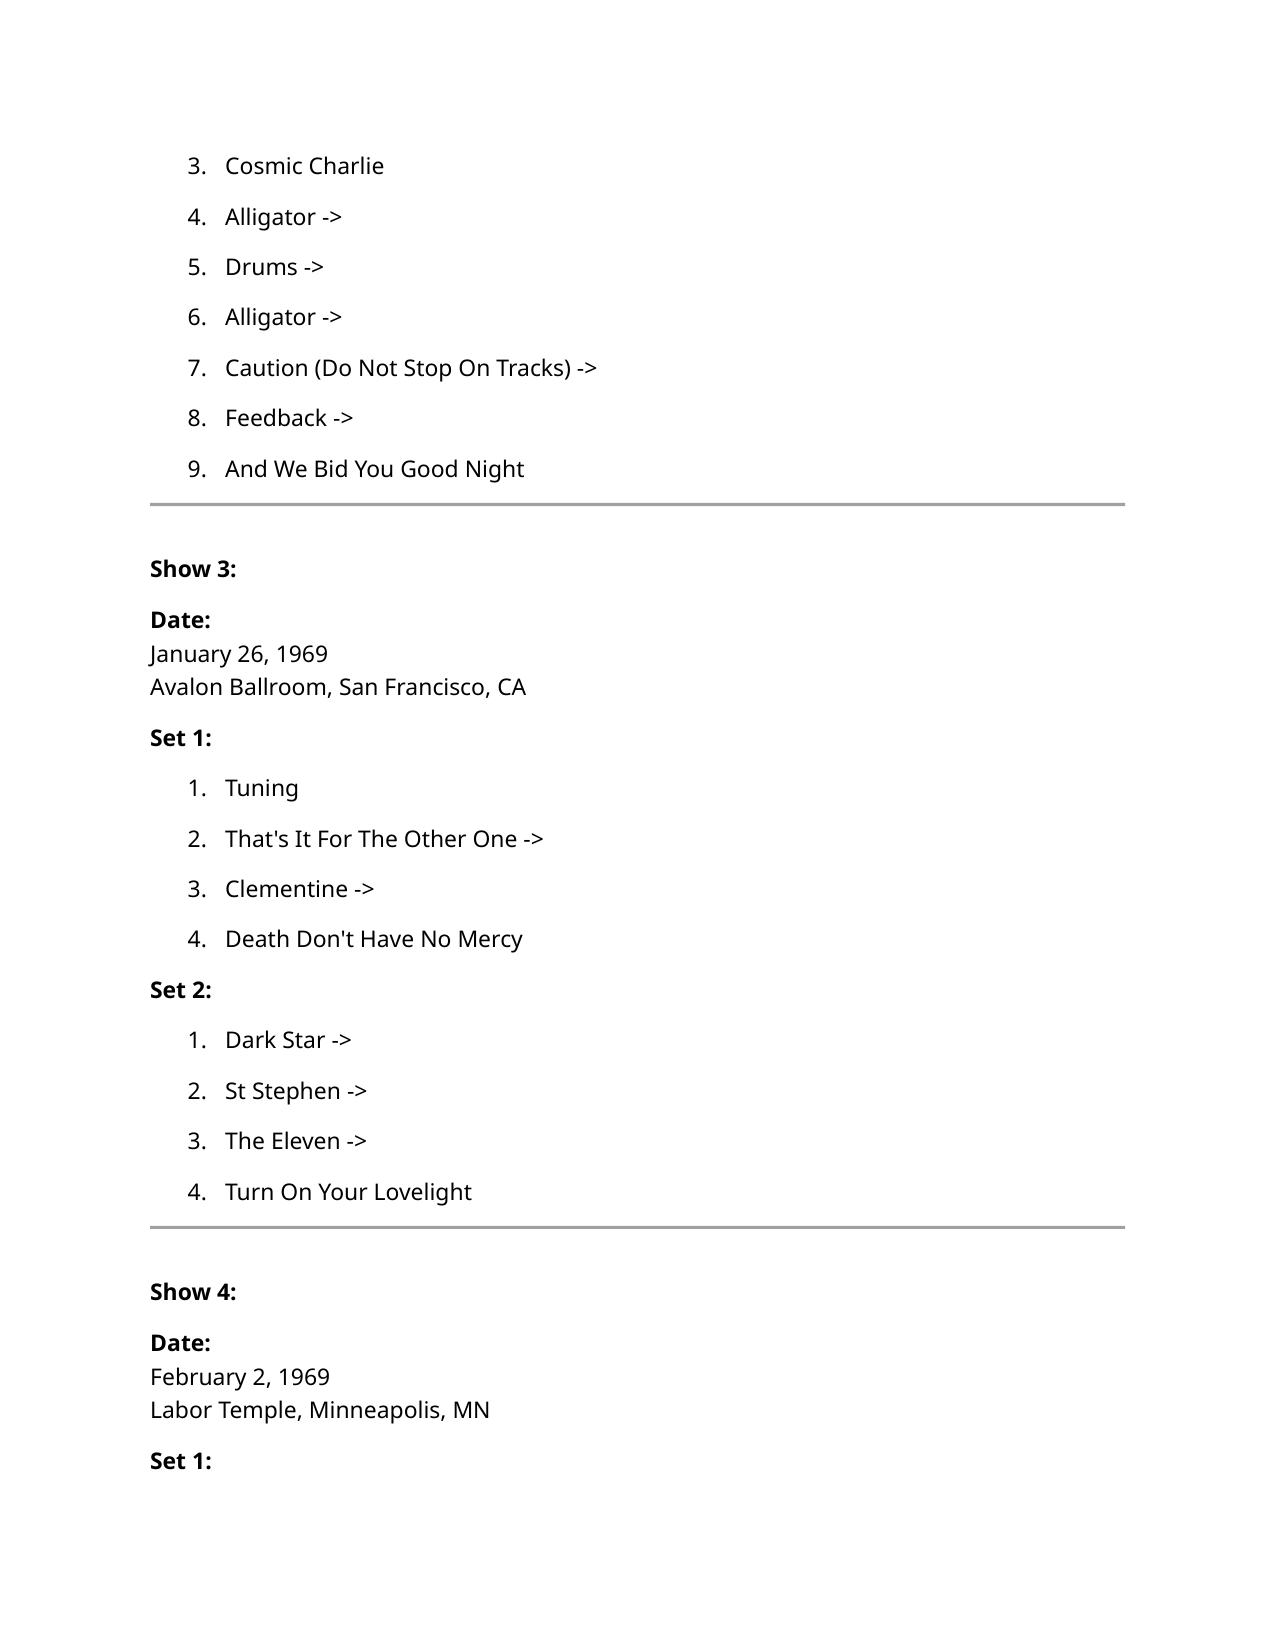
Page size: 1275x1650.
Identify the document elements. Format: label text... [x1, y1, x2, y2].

list That's It For The Other One -> [187, 822, 1125, 854]
text Set 1: [150, 1444, 1125, 1476]
list Alligator -> [187, 301, 1125, 332]
list Clementine -> [187, 873, 1125, 904]
text Date: January 26, 1969 Avalon Ballroom, San Francisco, CA [150, 604, 1125, 702]
text Date: February 2, 1969 Labor Temple, Minneapolis, MN [150, 1327, 1125, 1425]
text Show 3: [150, 553, 1125, 584]
list The Eleven -> [187, 1125, 1125, 1156]
list Turn On Your Lovelight [187, 1175, 1125, 1207]
text Set 1: [150, 722, 1125, 753]
list Cosmic Charlie [187, 150, 1125, 181]
list Feedback -> [187, 402, 1125, 433]
text Set 2: [150, 974, 1125, 1005]
list Caution (Do Not Stop On Tracks) -> [187, 352, 1125, 383]
list Dark Star -> [187, 1024, 1125, 1055]
list Tuning [187, 772, 1125, 803]
list Alligator -> [187, 200, 1125, 232]
list And We Bid You Good Night [187, 452, 1125, 484]
list Death Don't Have No Mercy [187, 923, 1125, 954]
list Drums -> [187, 251, 1125, 282]
text Show 4: [150, 1276, 1125, 1307]
list St Stephen -> [187, 1074, 1125, 1106]
